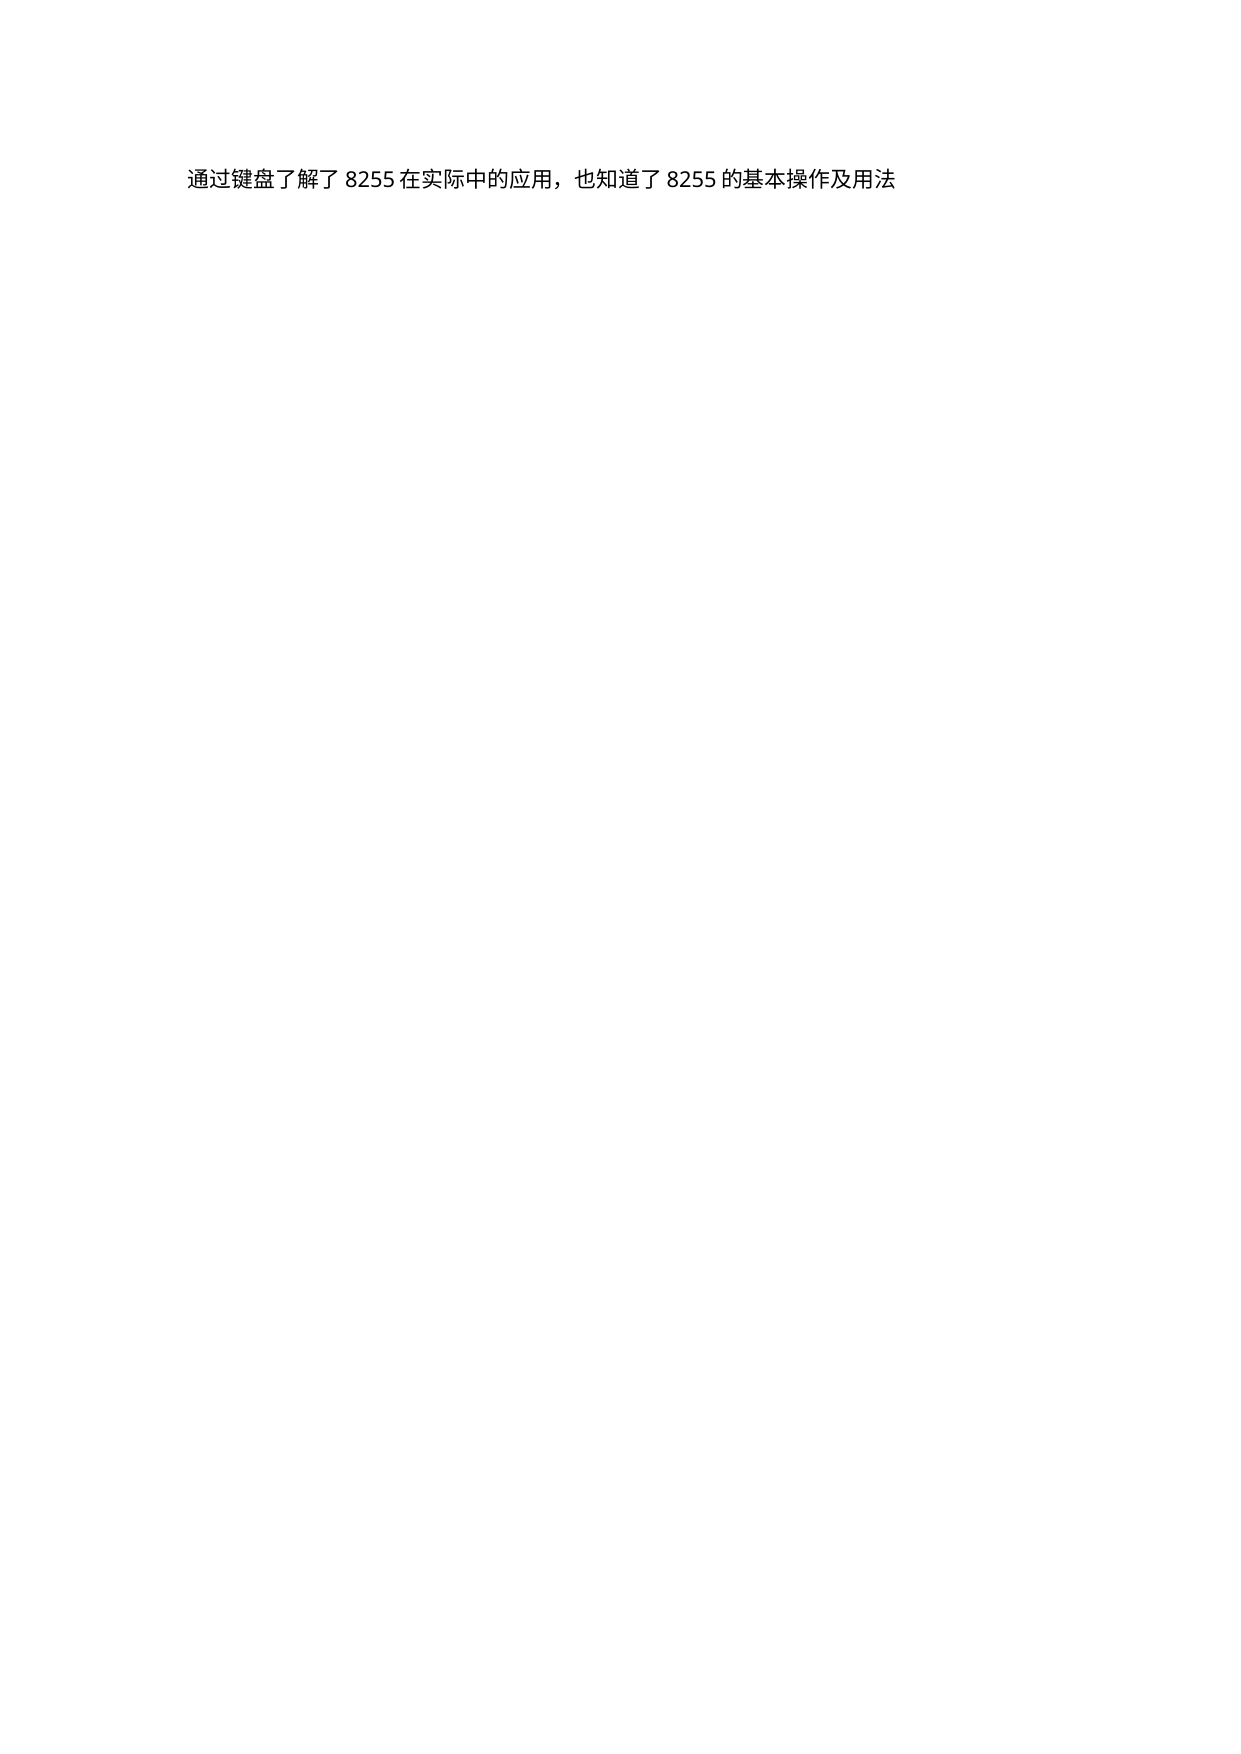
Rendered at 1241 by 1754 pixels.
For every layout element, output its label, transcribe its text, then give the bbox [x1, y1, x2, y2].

text 通过键盘了解了8255在实际中的应用，也知道了8255的基本操作及用法 [187, 162, 1053, 194]
